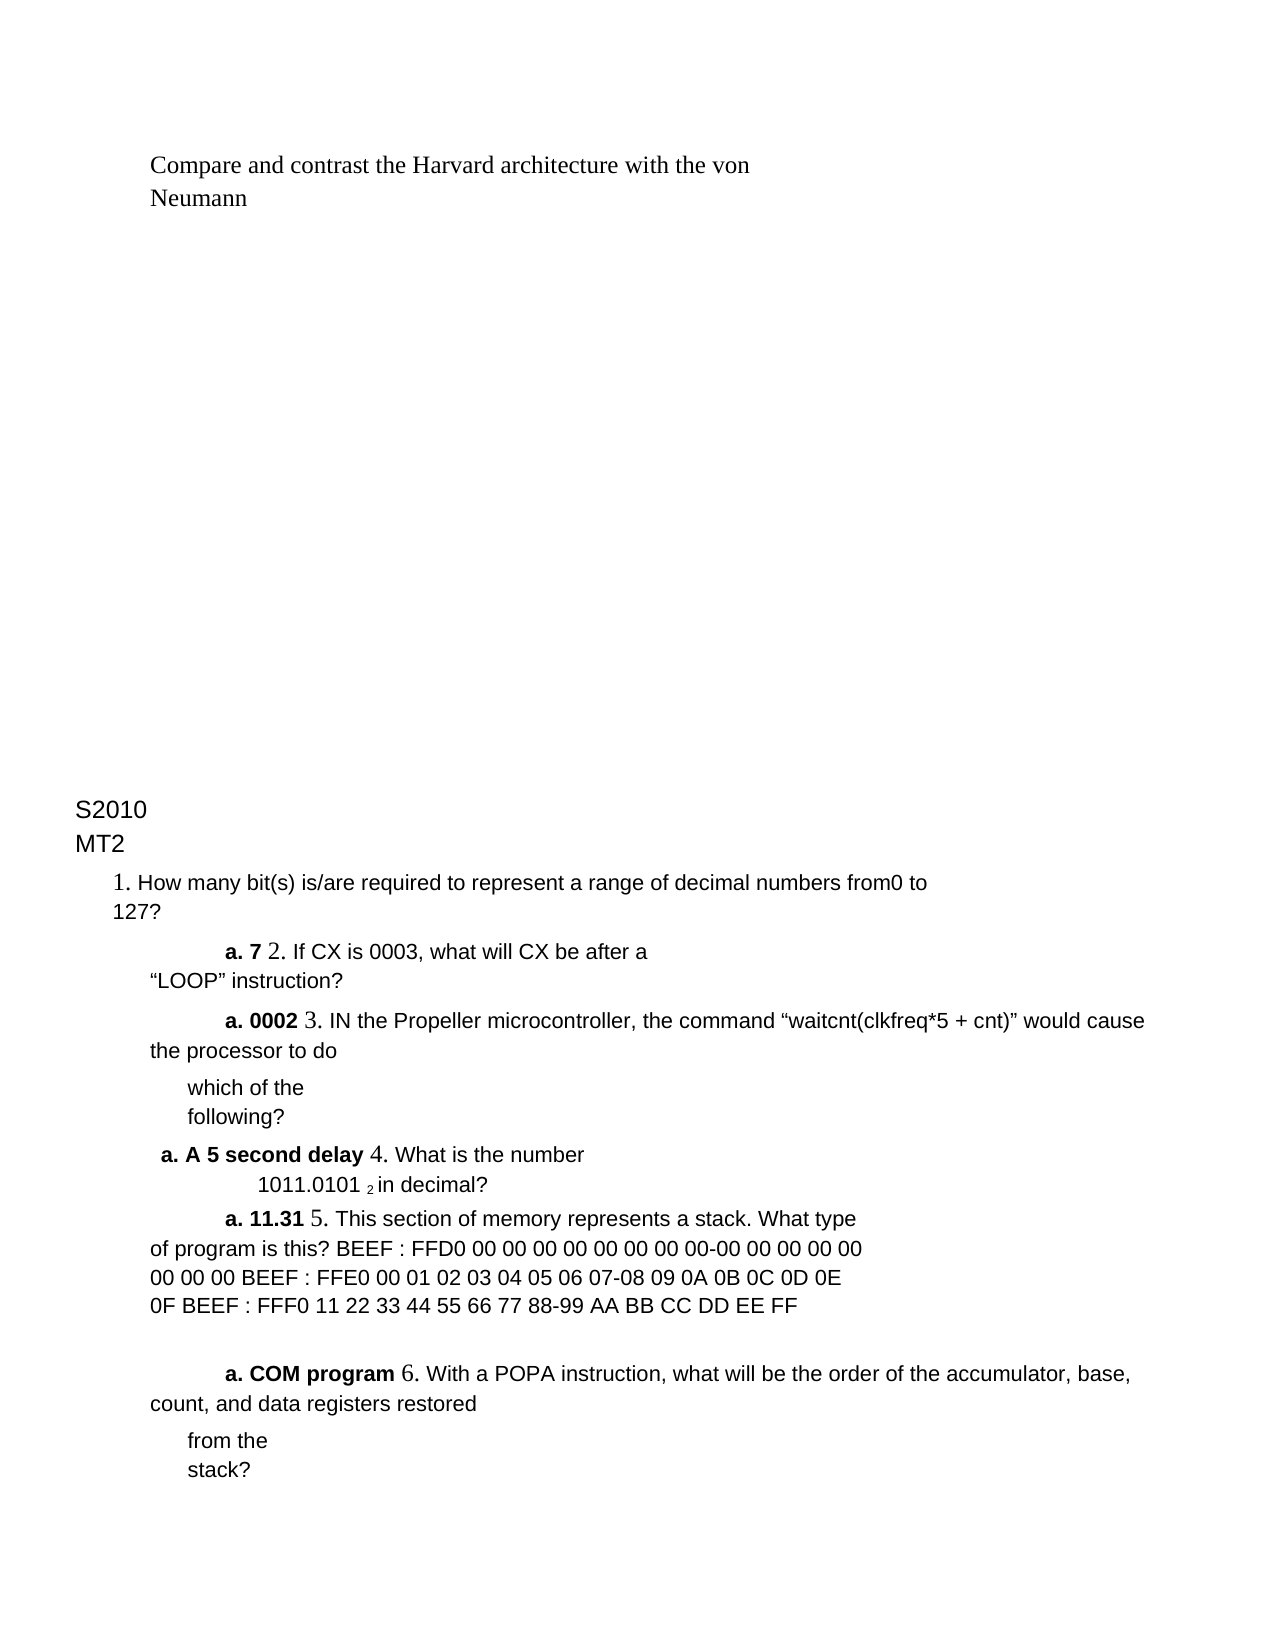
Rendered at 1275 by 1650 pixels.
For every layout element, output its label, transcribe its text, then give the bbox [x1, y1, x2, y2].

text 1. How many bit(s) is/are required to represent a range of decimal numbers from0 to 127? [112, 867, 969, 924]
text a. A 5 second delay 4. What is the number 1011.0101 2 in decimal? [150, 1139, 595, 1197]
text a. 0002 3. IN the Propeller microcontroller, the command “waitcnt(clkfreq*5 + cnt)” would cause the processor to do [150, 1005, 1179, 1063]
text a. 7 2. If CX is 0003, what will CX be after a “LOOP” instruction? [150, 936, 712, 994]
text from the stack? [187, 1428, 332, 1482]
text Compare and contrast the Harvard architecture with the von Neumann [150, 150, 853, 212]
text a. 11.31 5. This section of memory represents a stack. What type of program is this? BEEF : FFD0 00 00 00 00 00 00 00 00-00 00 00 00 00 00 00 00 BEEF : FFE0 00 01 02 03 04 05 06 07-08 09 0A 0B 0C 0D 0E 0F BEEF : FFF0 11 22 33 44 55 66 77 88-99 AA BB CC DD EE FF [150, 1203, 868, 1319]
text a. COM program 6. With a POPA instruction, what will be the order of the accumulator, base, count, and data registers restored [150, 1358, 1192, 1416]
text S2010 MT2 [75, 796, 189, 857]
text which of the following? [187, 1075, 405, 1129]
